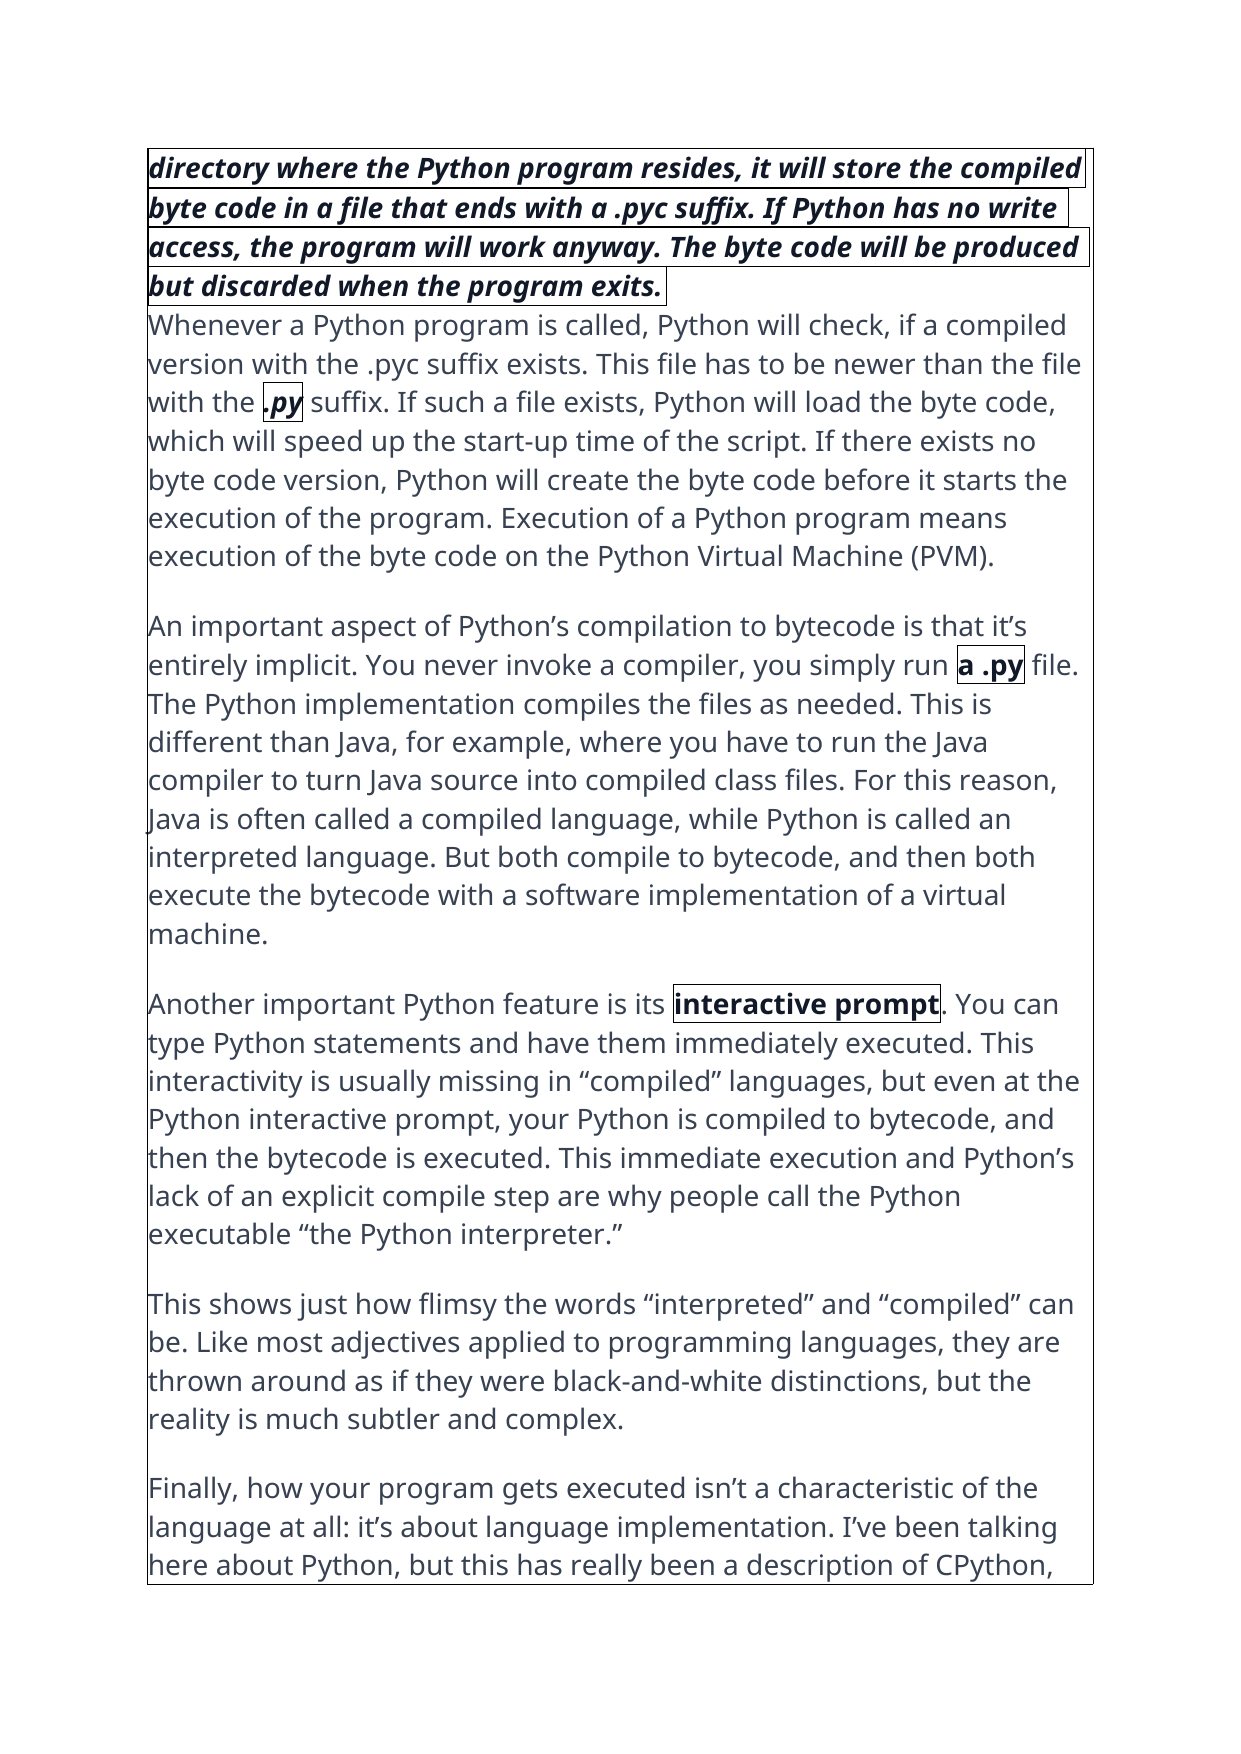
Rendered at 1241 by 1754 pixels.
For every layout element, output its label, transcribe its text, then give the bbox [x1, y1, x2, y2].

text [148, 149, 1093, 575]
text An important aspect of Python’s compilation to bytecode is that it’s entirely implicit. You never invoke a compiler, you simply run a .py file. The Python implementation compiles the files as needed. This is different than Java, for example, where you have to run the Java compiler to turn Java source into compiled class files. For this reason, Java is often called a compiled language, while Python is called an interpreted language. But both compile to bytecode, and then both execute the bytecode with a software implementation of a virtual machine. [148, 606, 1093, 952]
text This shows just how flimsy the words “interpreted” and “compiled” can be. Like most adjectives applied to programming languages, they are thrown around as if they were black-and-white distinctions, but the reality is much subtler and complex. [148, 1284, 1093, 1437]
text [148, 1468, 1093, 1584]
text Another important Python feature is its interactive prompt. You can type Python statements and have them immediately executed. This interactivity is usually missing in “compiled” languages, but even at the Python interactive prompt, your Python is compiled to bytecode, and then the bytecode is executed. This immediate execution and Python’s lack of an explicit compile step are why people call the Python executable “the Python interpreter.” [148, 983, 1093, 1253]
